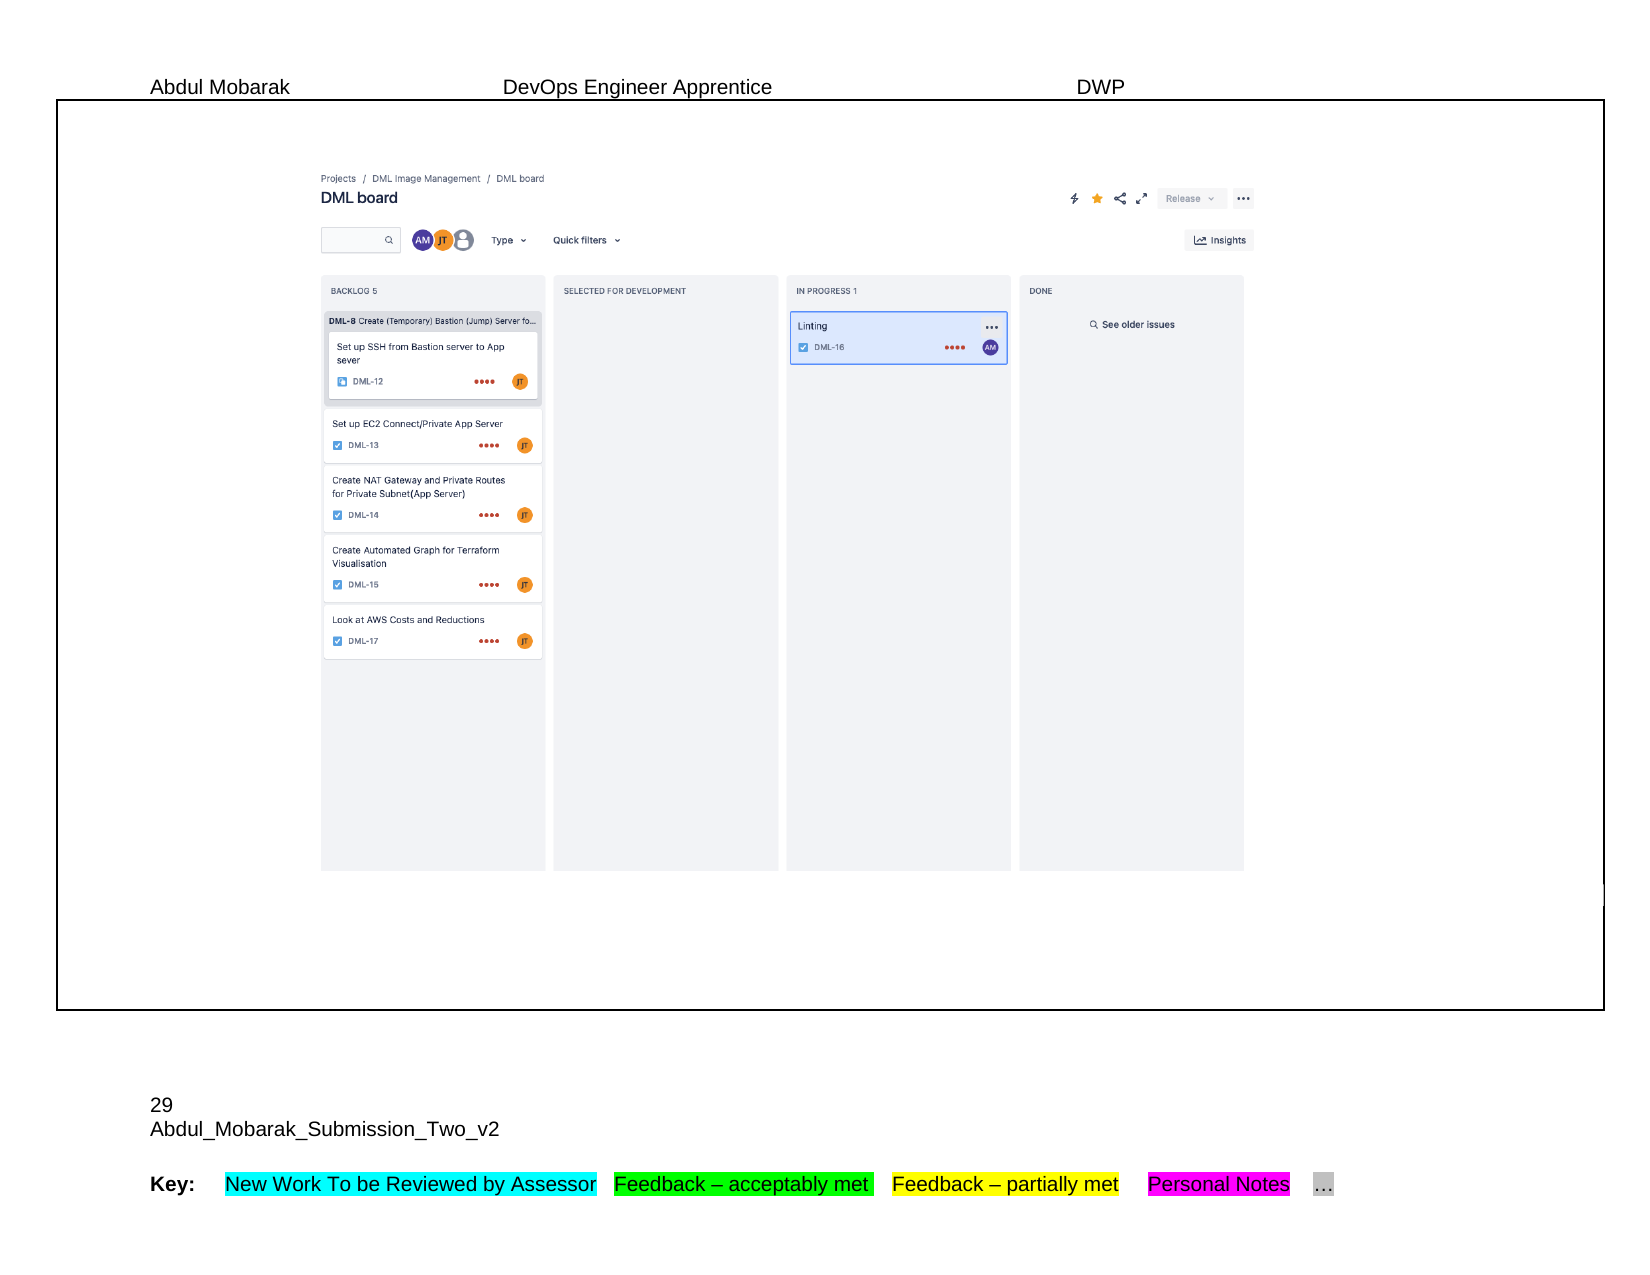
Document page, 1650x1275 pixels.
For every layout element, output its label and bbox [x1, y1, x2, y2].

table_cell [58, 101, 1603, 1009]
picture [311, 164, 1264, 871]
